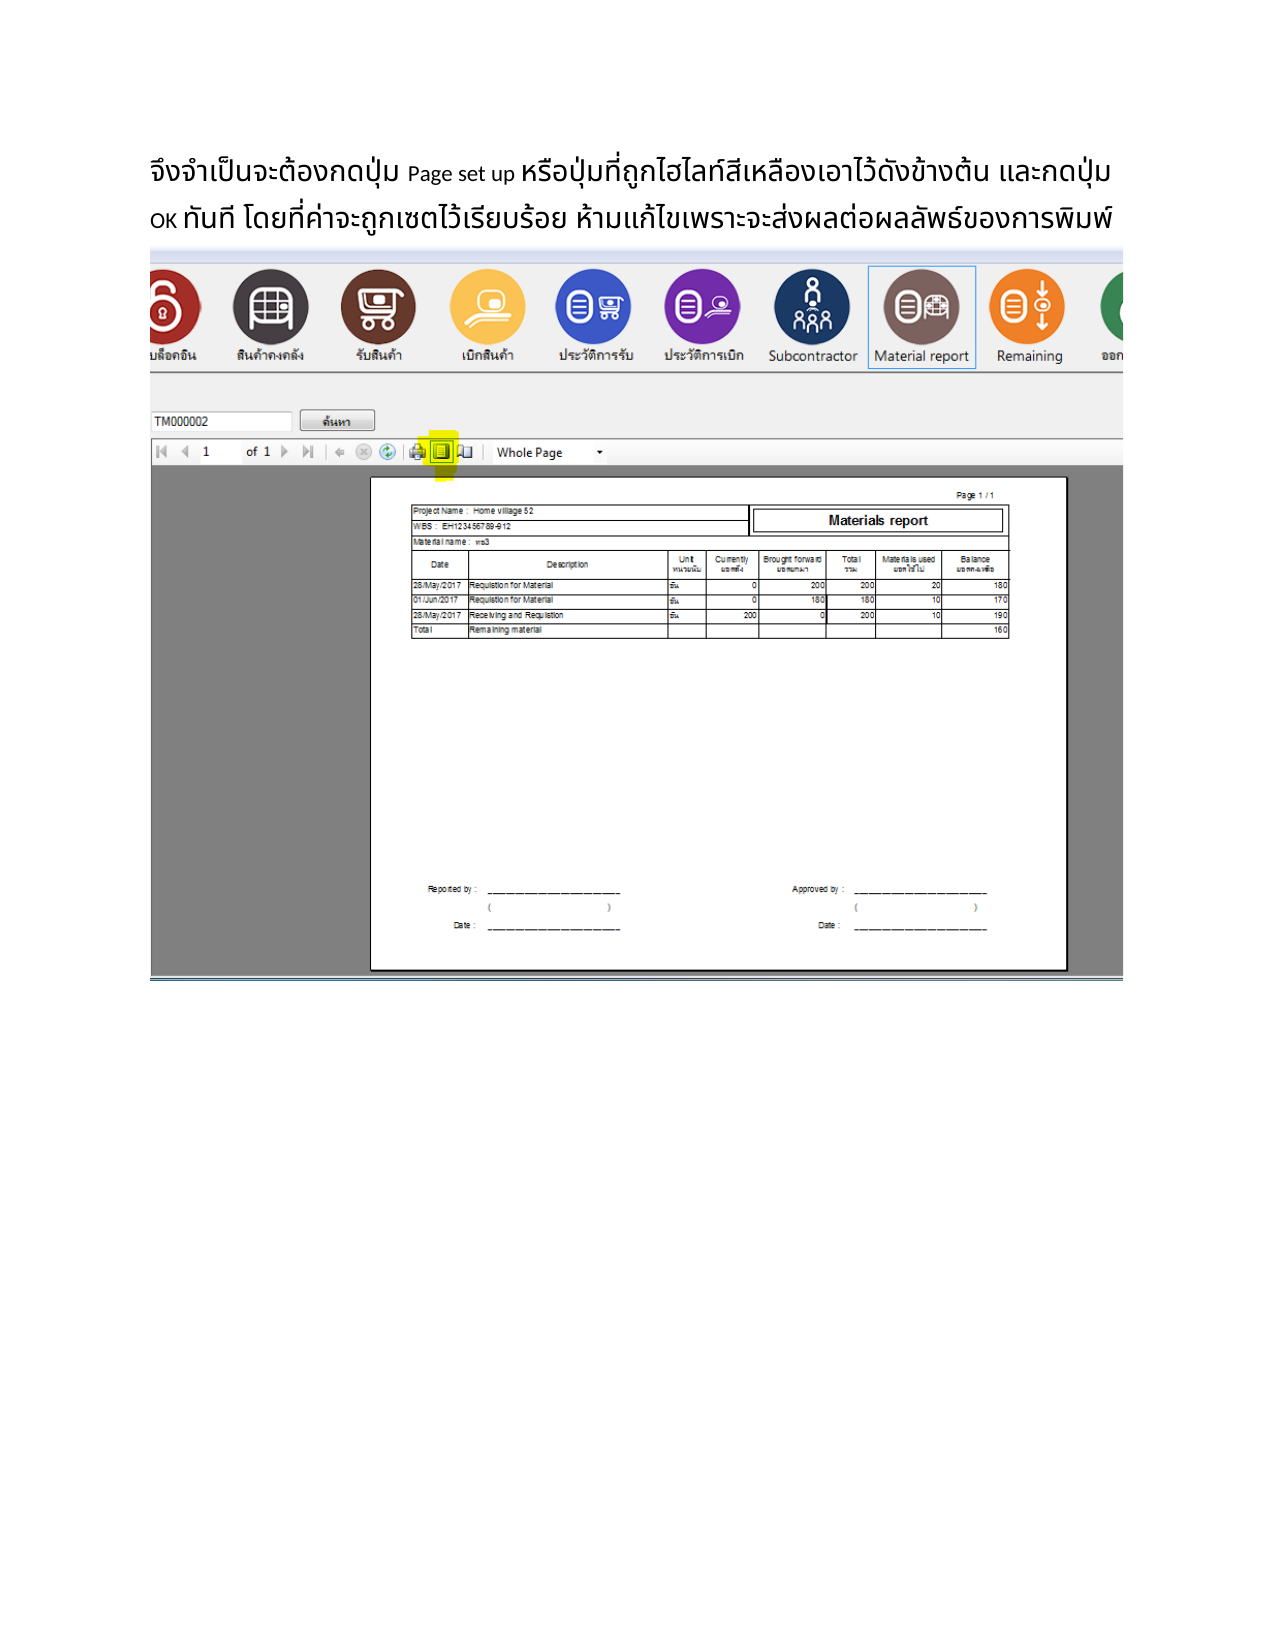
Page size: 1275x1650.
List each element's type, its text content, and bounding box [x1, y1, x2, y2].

picture [150, 245, 1124, 981]
